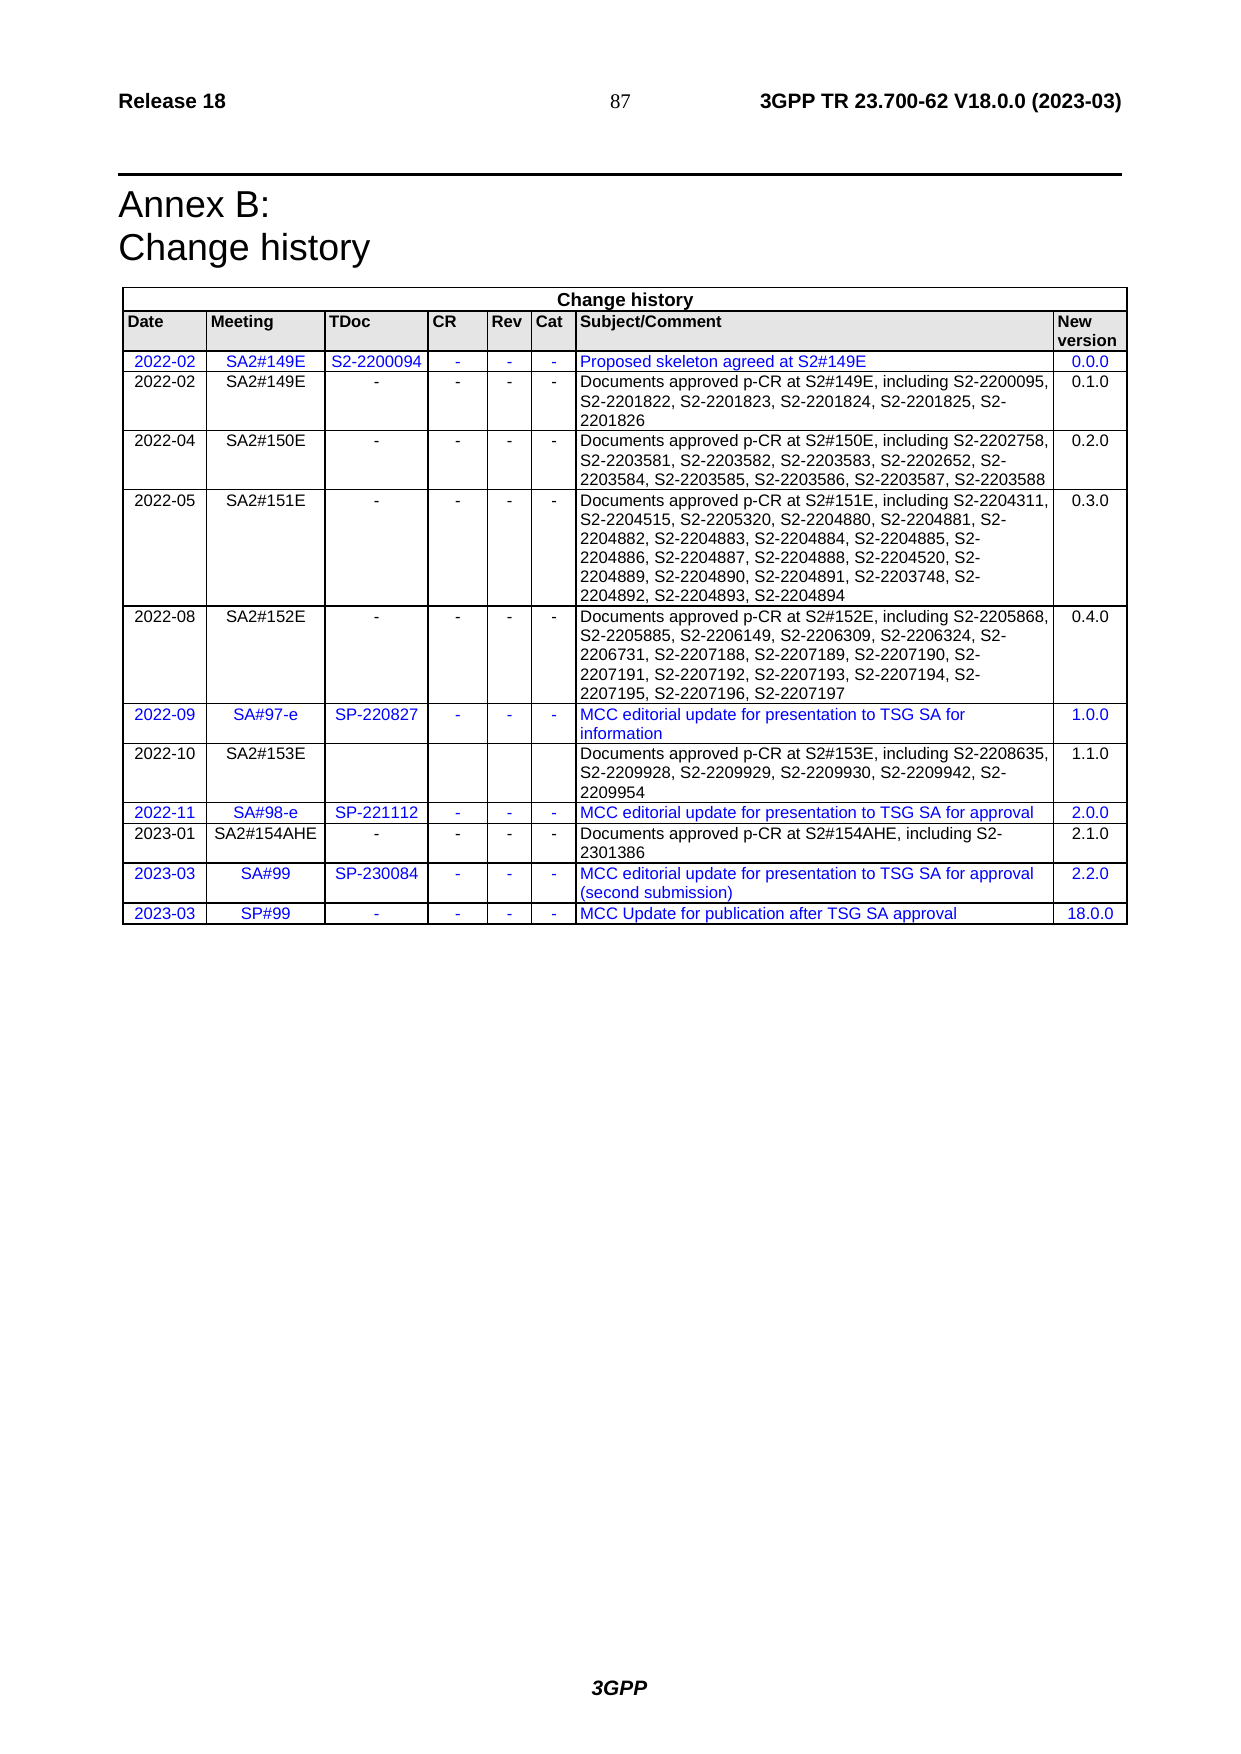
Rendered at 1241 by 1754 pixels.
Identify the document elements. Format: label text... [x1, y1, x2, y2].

table_cell Cat [532, 312, 575, 350]
table_cell MCC Update for publication after TSG SA approval [577, 904, 1053, 923]
table_cell SA2#151E [207, 490, 324, 605]
table_cell 2.2.0 [1054, 864, 1126, 902]
table_cell Meeting [207, 312, 324, 350]
table_cell 2023-03 [124, 864, 206, 902]
table_cell 0.4.0 [1054, 607, 1126, 703]
table_cell [532, 744, 575, 802]
table_cell 2022-05 [124, 490, 206, 605]
table_cell SA#97-e [207, 704, 324, 743]
table_cell SA2#149E [207, 372, 324, 430]
table_cell - [532, 352, 575, 371]
table_cell - [326, 372, 427, 430]
table_cell SA#99 [207, 864, 324, 902]
table_cell - [532, 431, 575, 489]
table_cell TDoc [326, 312, 427, 350]
table_cell - [429, 607, 487, 703]
table_cell SA#98-e [207, 803, 324, 822]
table_cell - [488, 490, 531, 605]
table_cell CR [429, 312, 487, 350]
table_header Change history [124, 288, 1126, 310]
table_cell - [488, 372, 531, 430]
table_cell - [532, 864, 575, 902]
table_cell - [429, 803, 487, 822]
table_cell Documents approved p-CR at S2#152E, including S2-2205868, S2-2205885, S2-2206149, S2-2206309, S2-2206324, S2-2206731, S2-2207188, S2-2207189, S2-2207190, S2-2207191, S2-2207192, S2-2207193, S2-2207194, S2-2207195, S2-2207196, S2-2207197 [577, 607, 1053, 703]
table_cell 0.0.0 [1054, 352, 1126, 371]
table_cell Documents approved p-CR at S2#151E, including S2-2204311, S2-2204515, S2-2205320, S2-2204880, S2-2204881, S2-2204882, S2-2204883, S2-2204884, S2-2204885, S2-2204886, S2-2204887, S2-2204888, S2-2204520, S2-2204889, S2-2204890, S2-2204891, S2-2203748, S2-2204892, S2-2204893, S2-2204894 [577, 490, 1053, 605]
table_cell Documents approved p-CR at S2#150E, including S2-2202758, S2-2203581, S2-2203582, S2-2203583, S2-2202652, S2-2203584, S2-2203585, S2-2203586, S2-2203587, S2-2203588 [577, 431, 1053, 489]
table_cell SA2#154AHE [207, 824, 324, 862]
table_cell - [488, 352, 531, 371]
table_cell SA2#153E [207, 744, 324, 802]
table_cell - [326, 607, 427, 703]
table_cell 2022-10 [124, 744, 206, 802]
table_cell - [326, 824, 427, 862]
table_cell 18.0.0 [1054, 904, 1126, 923]
table_cell 2022-04 [124, 431, 206, 489]
table_cell 2022-09 [124, 704, 206, 743]
subtitle Annex B: Change history [118, 176, 1122, 268]
table_cell MCC editorial update for presentation to TSG SA for approval [577, 803, 1053, 822]
table_cell 2.0.0 [1054, 803, 1126, 822]
table_cell MCC editorial update for presentation to TSG SA for approval (second submission) [577, 864, 1053, 902]
table_cell - [429, 372, 487, 430]
table_cell [488, 744, 531, 802]
table_cell - [488, 607, 531, 703]
table_cell - [429, 490, 487, 605]
table_cell SP-220827 [326, 704, 427, 743]
table_cell - [429, 824, 487, 862]
table_cell - [488, 431, 531, 489]
table_cell - [532, 704, 575, 743]
table_cell SP#99 [207, 904, 324, 923]
table_cell Rev [488, 312, 531, 350]
table_cell SA2#149E [207, 352, 324, 371]
table_cell - [326, 431, 427, 489]
table_cell 2022-02 [124, 372, 206, 430]
table_cell - [429, 864, 487, 902]
table_cell 1.0.0 [1054, 704, 1126, 743]
table_cell 0.3.0 [1054, 490, 1126, 605]
table_cell - [532, 824, 575, 862]
table_cell 2022-02 [124, 352, 206, 371]
table_cell Documents approved p-CR at S2#153E, including S2-2208635, S2-2209928, S2-2209929, S2-2209930, S2-2209942, S2-2209954 [577, 744, 1053, 802]
table_cell 1.1.0 [1054, 744, 1126, 802]
table_cell Documents approved p-CR at S2#149E, including S2-2200095, S2-2201822, S2-2201823, S2-2201824, S2-2201825, S2-2201826 [577, 372, 1053, 430]
table_cell 2023-01 [124, 824, 206, 862]
table_cell - [488, 904, 531, 923]
table_cell - [488, 704, 531, 743]
table_cell - [532, 607, 575, 703]
table_cell - [488, 824, 531, 862]
table_cell Date [124, 312, 206, 350]
table_cell 0.1.0 [1054, 372, 1126, 430]
table_cell MCC editorial update for presentation to TSG SA for information [577, 704, 1053, 743]
table_cell Proposed skeleton agreed at S2#149E [577, 352, 1053, 371]
table_cell SA2#152E [207, 607, 324, 703]
table_cell Subject/Comment [577, 312, 1053, 350]
table_cell [326, 744, 427, 802]
table_cell 2023-03 [124, 904, 206, 923]
table_cell - [326, 904, 427, 923]
table_cell - [429, 904, 487, 923]
table_cell New version [1054, 312, 1126, 350]
table_cell SP-221112 [326, 803, 427, 822]
table_cell 0.2.0 [1054, 431, 1126, 489]
table_cell SP-230084 [326, 864, 427, 902]
table_cell - [532, 490, 575, 605]
table_cell - [429, 352, 487, 371]
table_cell - [488, 864, 531, 902]
table_cell - [532, 372, 575, 430]
table_cell - [326, 490, 427, 605]
table_cell - [532, 803, 575, 822]
table_cell 2022-11 [124, 803, 206, 822]
table_cell S2-2200094 [326, 352, 427, 371]
table_cell [429, 744, 487, 802]
table_cell - [488, 803, 531, 822]
table_cell SA2#150E [207, 431, 324, 489]
table_cell - [429, 431, 487, 489]
table_cell - [532, 904, 575, 923]
table_cell 2022-08 [124, 607, 206, 703]
table_cell 2.1.0 [1054, 824, 1126, 862]
table_cell - [429, 704, 487, 743]
table_cell Documents approved p-CR at S2#154AHE, including S2-2301386 [577, 824, 1053, 862]
